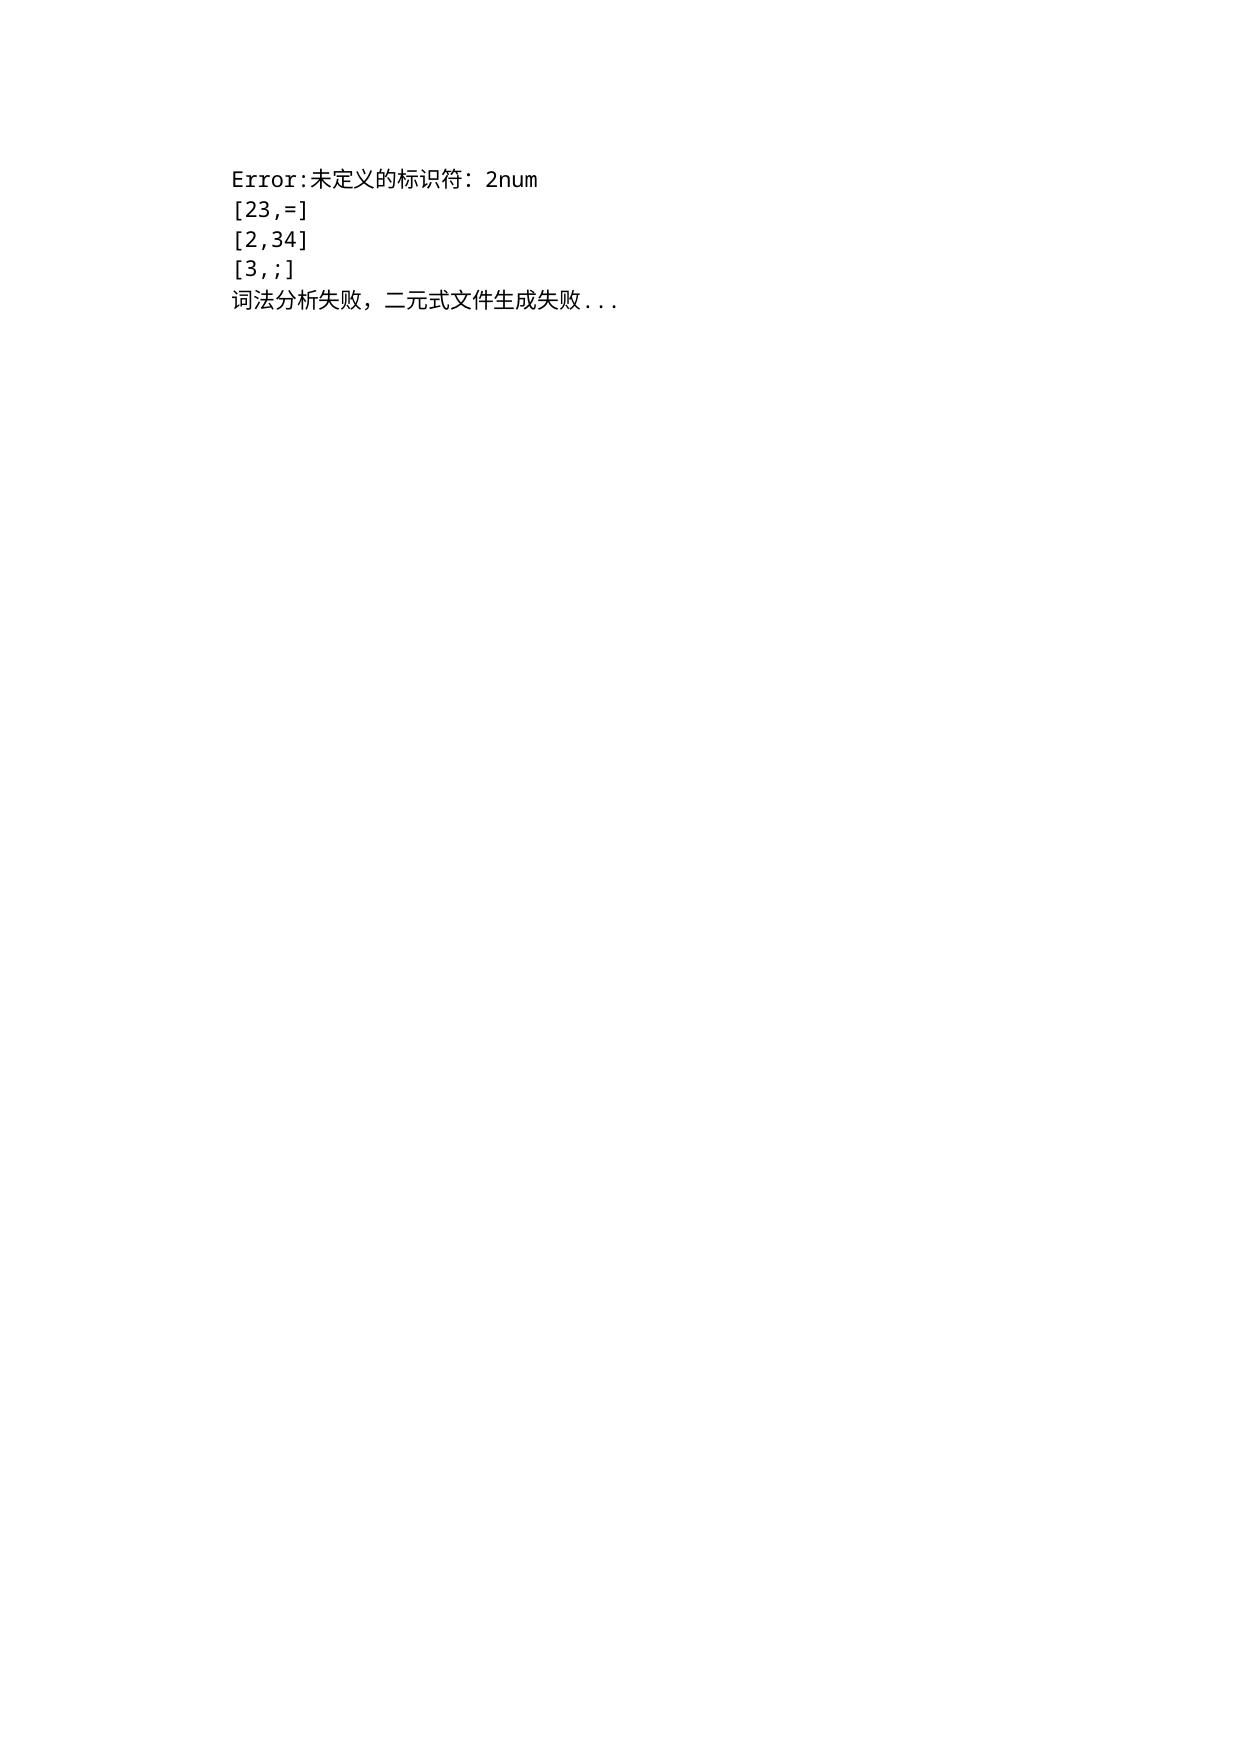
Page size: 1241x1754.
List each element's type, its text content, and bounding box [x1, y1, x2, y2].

text [3,;] [231, 253, 1053, 283]
text 词法分析失败，二元式文件生成失败... [231, 283, 1053, 315]
text [23,=] [231, 194, 1053, 223]
text [2,34] [231, 223, 1053, 253]
text Error:未定义的标识符：2num [231, 162, 1053, 194]
